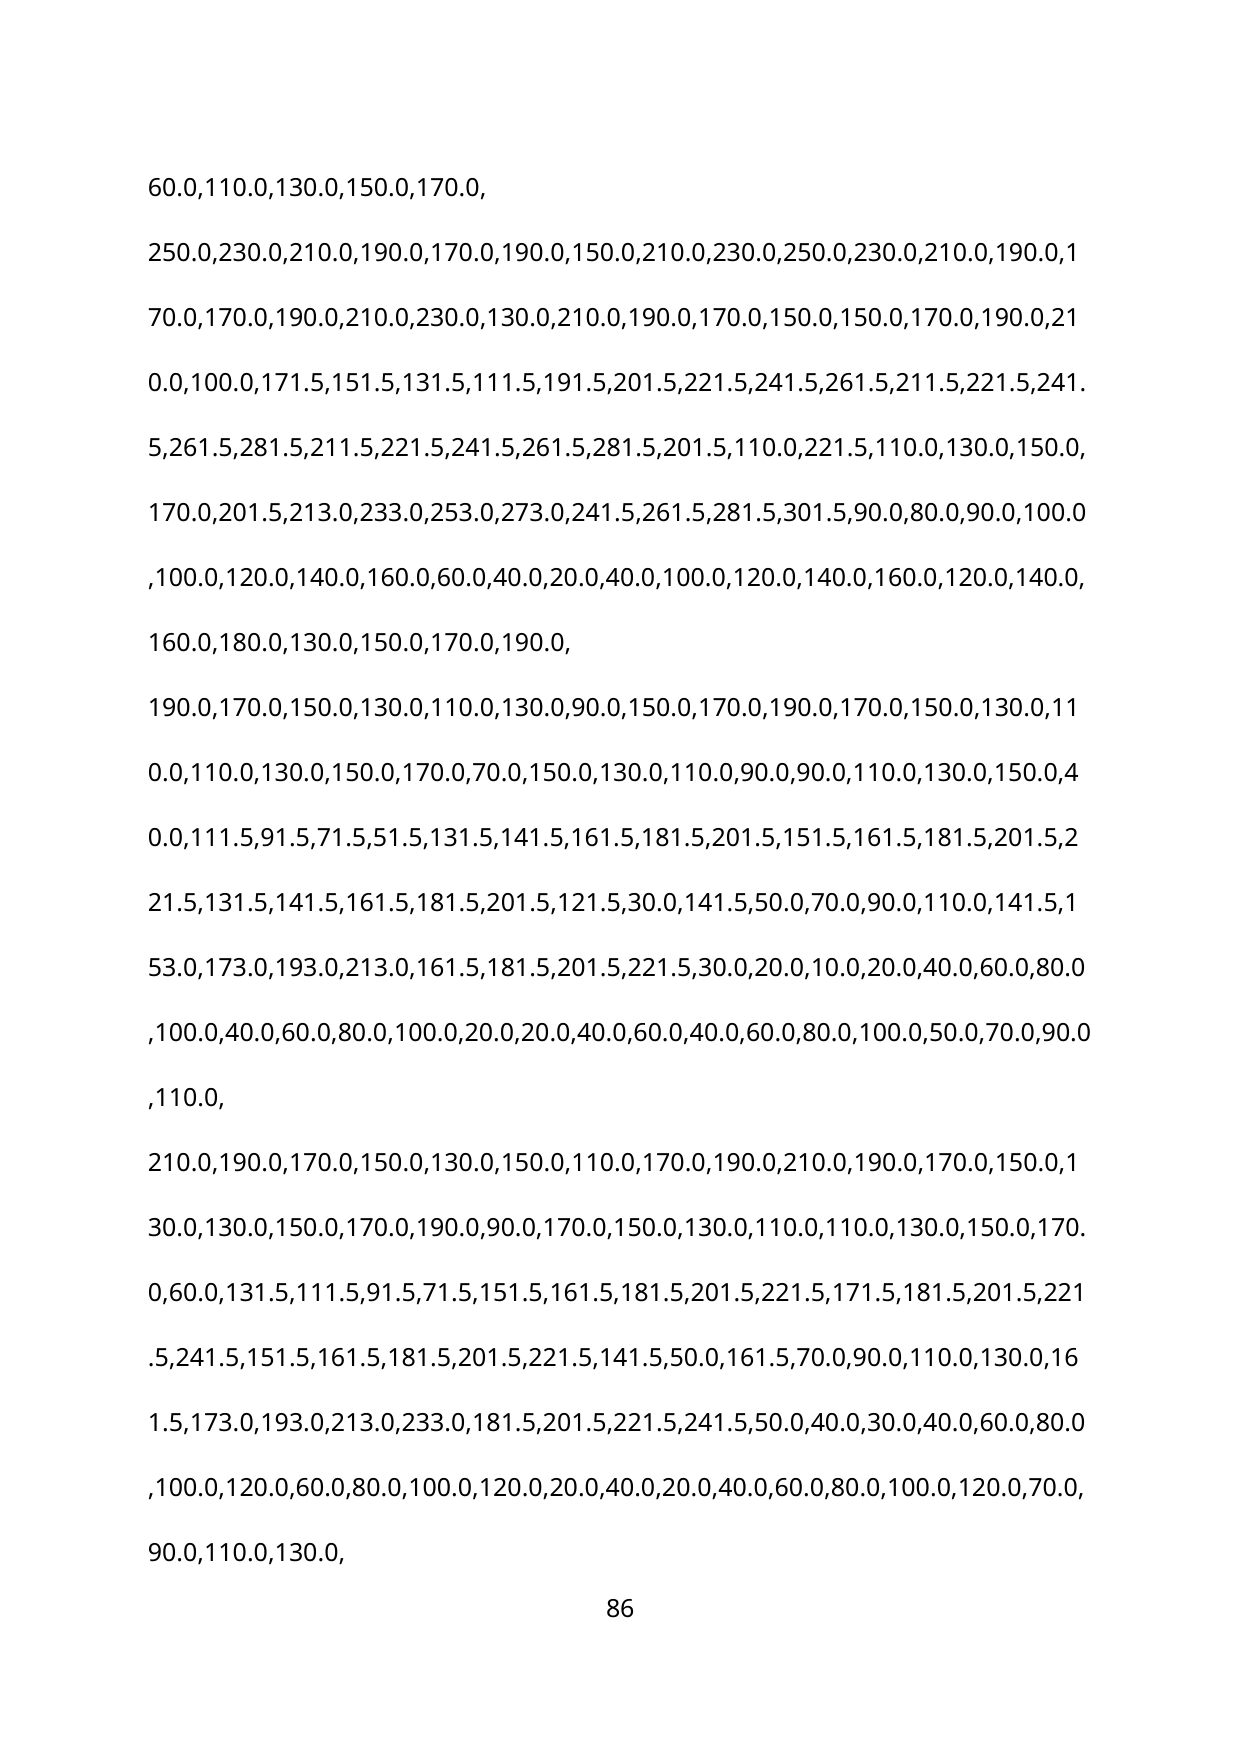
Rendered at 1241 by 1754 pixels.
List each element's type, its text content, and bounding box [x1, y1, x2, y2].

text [148, 154, 1092, 219]
text 210.0,190.0,170.0,150.0,130.0,150.0,110.0,170.0,190.0,210.0,190.0,170.0,150.0,130.0,130.0,150.0,170.0,190.0,90.0,170.0,150.0,130.0,110.0,110.0,130.0,150.0,170.0,60.0,131.5,111.5,91.5,71.5,151.5,161.5,181.5,201.5,221.5,171.5,181.5,201.5,221.5,241.5,151.5,161.5,181.5,201.5,221.5,141.5,50.0,161.5,70.0,90.0,110.0,130.0,161.5,173.0,193.0,213.0,233.0,181.5,201.5,221.5,241.5,50.0,40.0,30.0,40.0,60.0,80.0,100.0,120.0,60.0,80.0,100.0,120.0,20.0,40.0,20.0,40.0,60.0,80.0,100.0,120.0,70.0,90.0,110.0,130.0, [148, 1129, 1092, 1584]
text 250.0,230.0,210.0,190.0,170.0,190.0,150.0,210.0,230.0,250.0,230.0,210.0,190.0,170.0,170.0,190.0,210.0,230.0,130.0,210.0,190.0,170.0,150.0,150.0,170.0,190.0,210.0,100.0,171.5,151.5,131.5,111.5,191.5,201.5,221.5,241.5,261.5,211.5,221.5,241.5,261.5,281.5,211.5,221.5,241.5,261.5,281.5,201.5,110.0,221.5,110.0,130.0,150.0,170.0,201.5,213.0,233.0,253.0,273.0,241.5,261.5,281.5,301.5,90.0,80.0,90.0,100.0,100.0,120.0,140.0,160.0,60.0,40.0,20.0,40.0,100.0,120.0,140.0,160.0,120.0,140.0,160.0,180.0,130.0,150.0,170.0,190.0, [148, 219, 1092, 674]
text 190.0,170.0,150.0,130.0,110.0,130.0,90.0,150.0,170.0,190.0,170.0,150.0,130.0,110.0,110.0,130.0,150.0,170.0,70.0,150.0,130.0,110.0,90.0,90.0,110.0,130.0,150.0,40.0,111.5,91.5,71.5,51.5,131.5,141.5,161.5,181.5,201.5,151.5,161.5,181.5,201.5,221.5,131.5,141.5,161.5,181.5,201.5,121.5,30.0,141.5,50.0,70.0,90.0,110.0,141.5,153.0,173.0,193.0,213.0,161.5,181.5,201.5,221.5,30.0,20.0,10.0,20.0,40.0,60.0,80.0,100.0,40.0,60.0,80.0,100.0,20.0,20.0,40.0,60.0,40.0,60.0,80.0,100.0,50.0,70.0,90.0,110.0, [148, 674, 1092, 1129]
